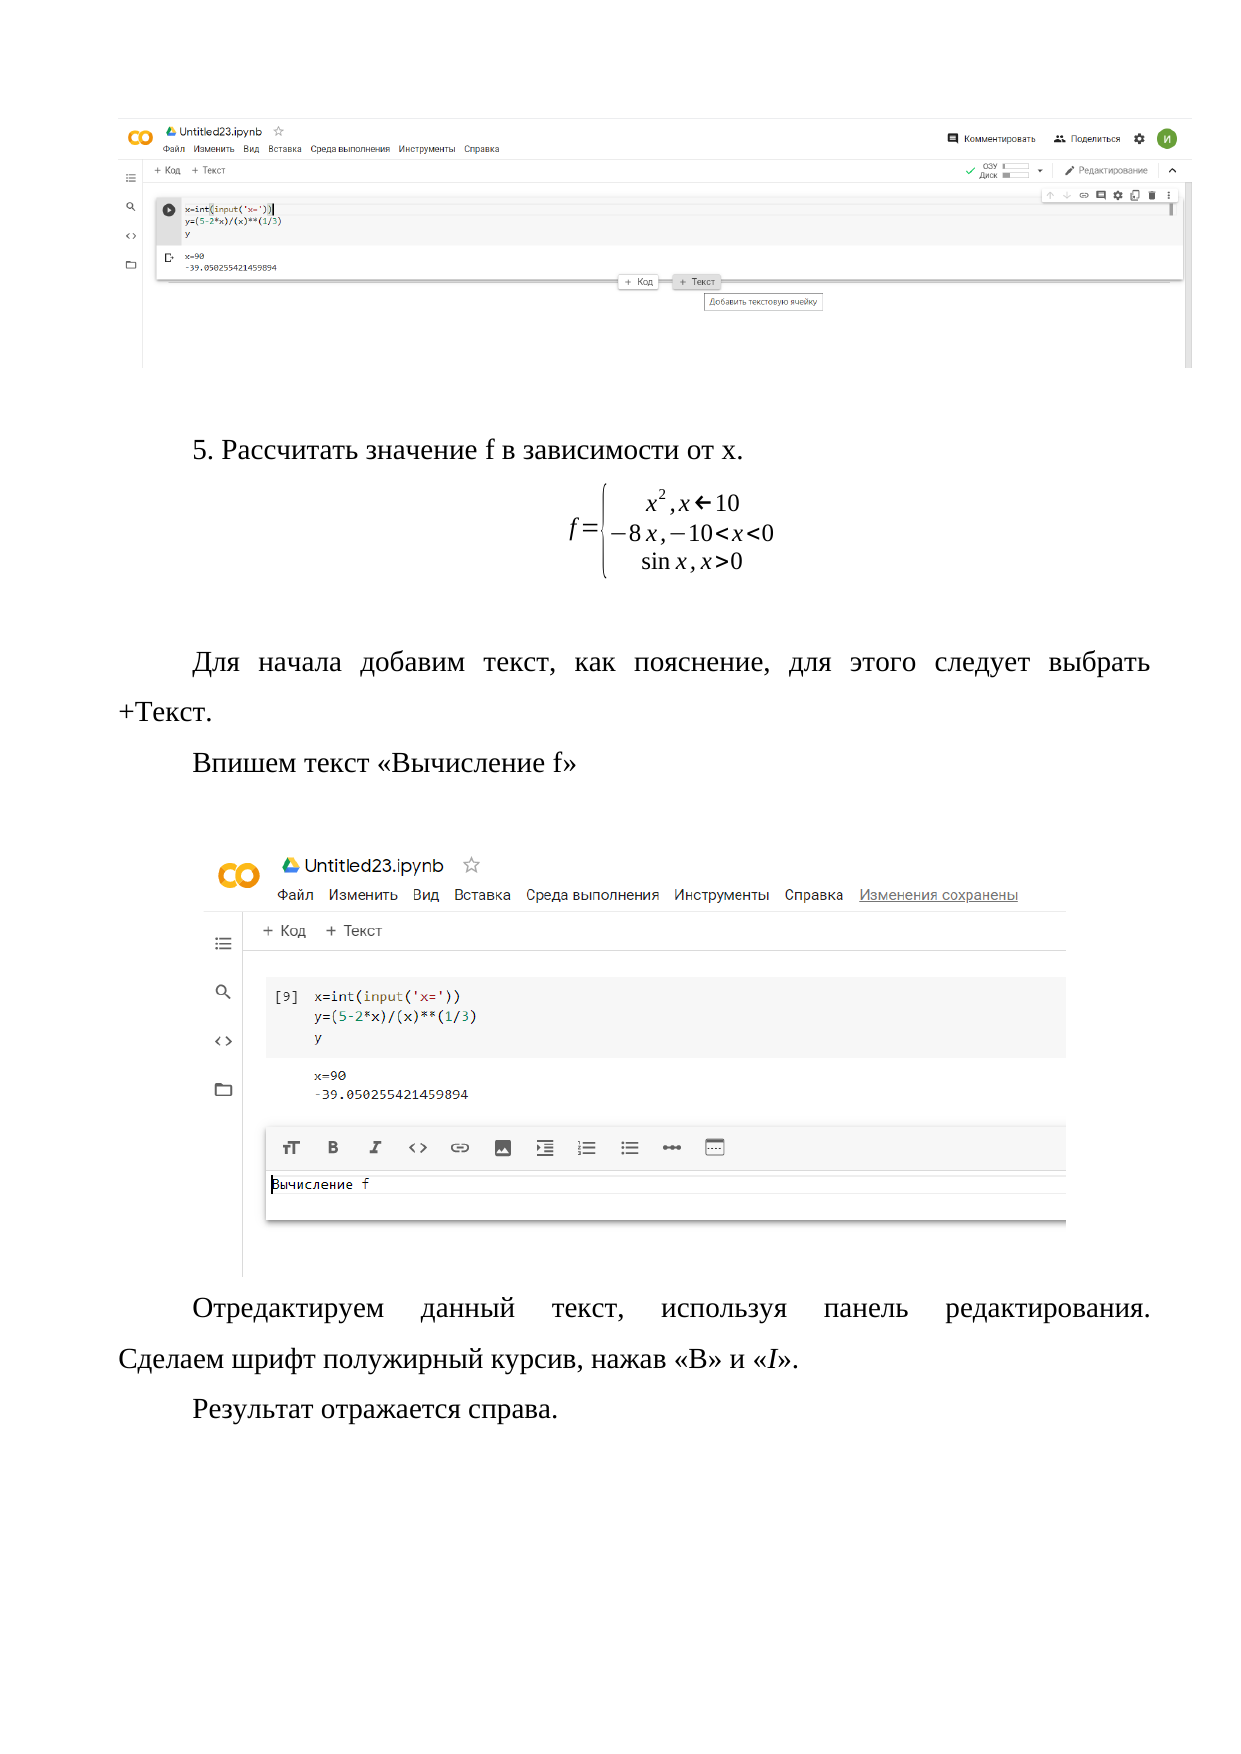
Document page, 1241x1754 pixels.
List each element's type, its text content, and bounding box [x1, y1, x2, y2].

text Отредактируем данный текст, используя панель редактирования. Сделаем шрифт полужирный курсив, нажав «В» и «I». [118, 1291, 1152, 1374]
text 5. Рассчитать значение f в зависимости от x. [118, 432, 1152, 465]
picture [118, 118, 1192, 368]
text Впишем текст «Вычисление f» [118, 745, 1152, 778]
text Результат отражается справа. [118, 1391, 1152, 1425]
text Для начала добавим текст, как пояснение, для этого следует выбрать +Текст. [118, 644, 1152, 728]
picture [203, 845, 1066, 1277]
